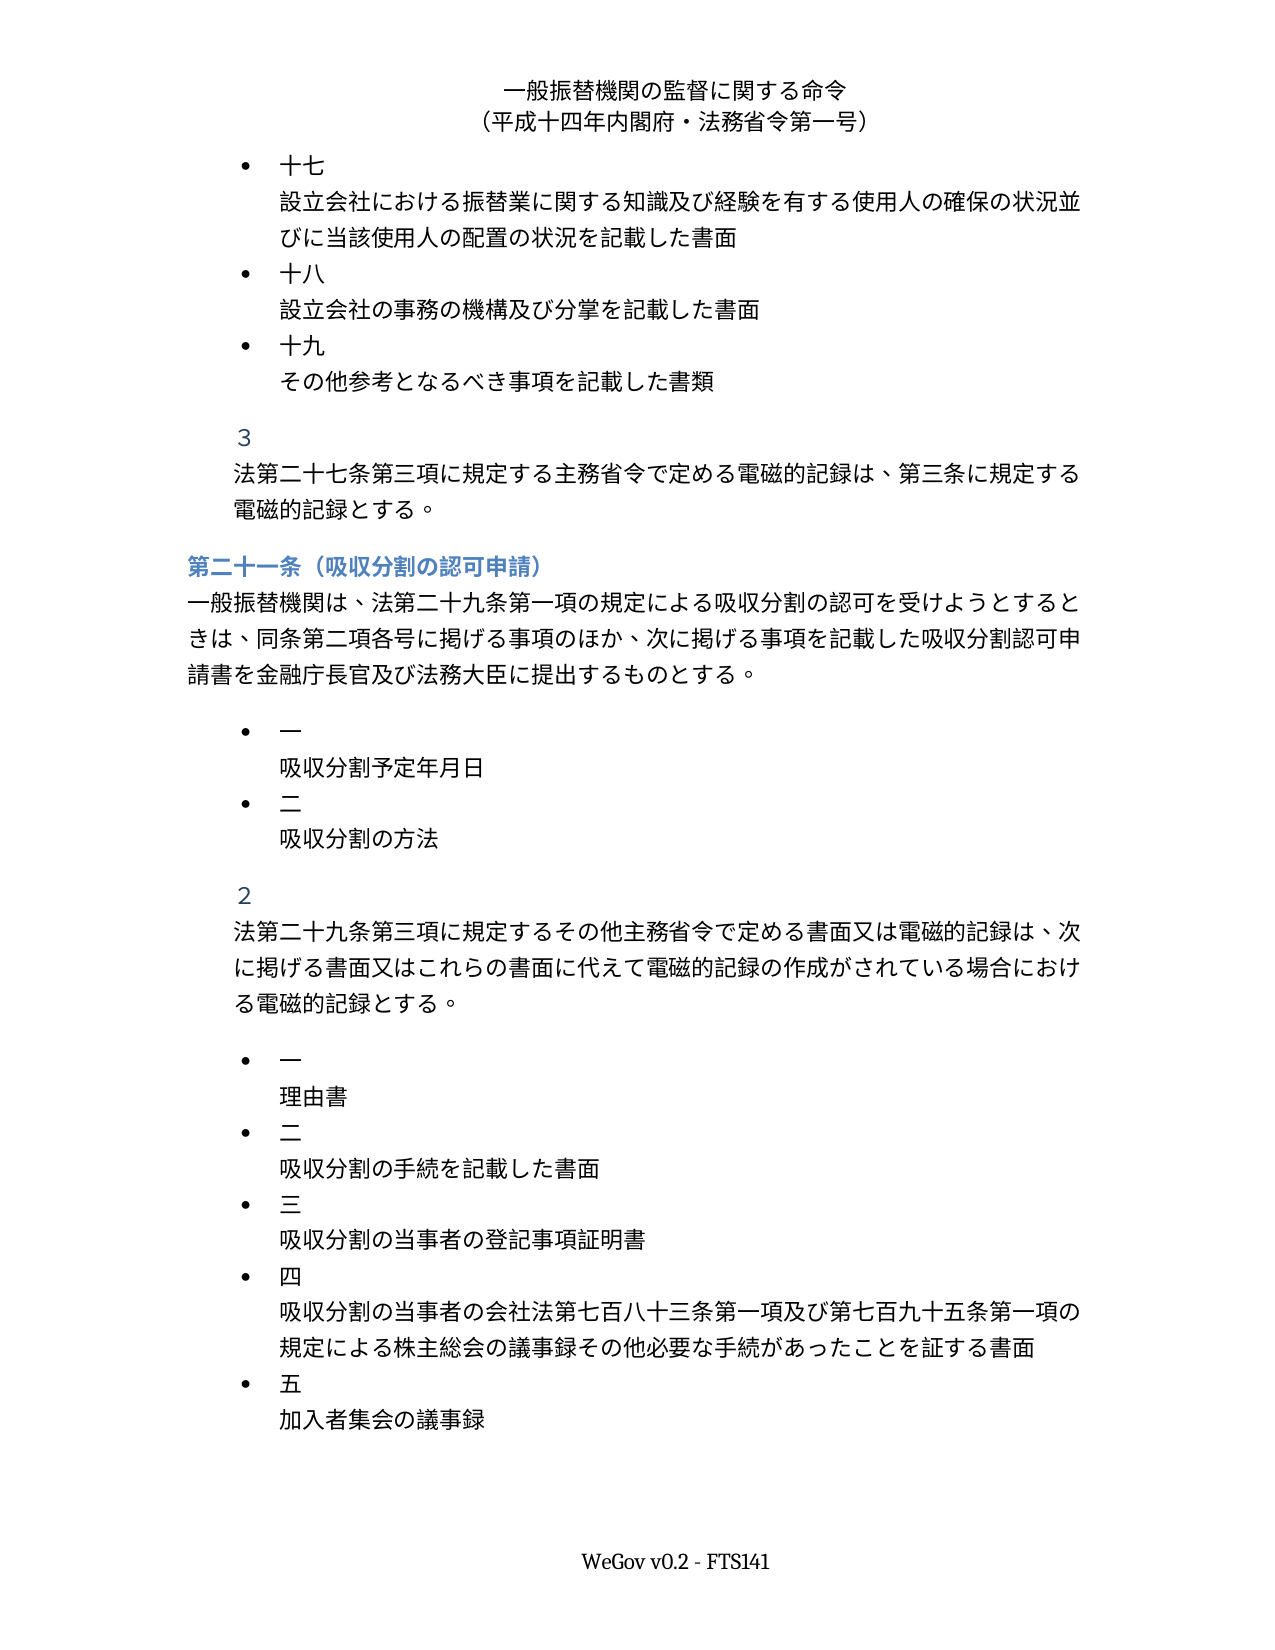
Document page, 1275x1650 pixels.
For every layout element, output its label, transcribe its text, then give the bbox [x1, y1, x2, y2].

list 五 加入者集会の議事録 [242, 1368, 1087, 1435]
list 四 吸収分割の当事者の会社法第七百八十三条第一項及び第七百九十五条第一項の規定による株主総会の議事録その他必要な手続があったことを証する書面 [242, 1260, 1087, 1363]
list 二 吸収分割の方法 [242, 787, 1087, 855]
list 一 理由書 [242, 1045, 1087, 1112]
list 十九 その他参考となるべき事項を記載した書類 [242, 330, 1087, 397]
subtitle 第二十一条（吸収分割の認可申請） [187, 551, 1087, 582]
list 十八 設立会社の事務の機構及び分掌を記載した書面 [242, 258, 1087, 325]
text 法第二十七条第三項に規定する主務省令で定める電磁的記録は、第三条に規定する電磁的記録とする。 [233, 458, 1087, 526]
text 法第二十九条第三項に規定するその他主務省令で定める書面又は電磁的記録は、次に掲げる書面又はこれらの書面に代えて電磁的記録の作成がされている場合における電磁的記録とする。 [233, 916, 1087, 1019]
list 三 吸収分割の当事者の登記事項証明書 [242, 1188, 1087, 1256]
list 一 吸収分割予定年月日 [242, 716, 1087, 783]
subtitle ２ [233, 880, 1087, 911]
list 十七 設立会社における振替業に関する知識及び経験を有する使用人の確保の状況並びに当該使用人の配置の状況を記載した書面 [242, 150, 1087, 253]
list 二 吸収分割の手続を記載した書面 [242, 1117, 1087, 1184]
text 一般振替機関は、法第二十九条第一項の規定による吸収分割の認可を受けようとするときは、同条第二項各号に掲げる事項のほか、次に掲げる事項を記載した吸収分割認可申請書を金融庁長官及び法務大臣に提出するものとする。 [187, 587, 1087, 690]
subtitle ３ [233, 422, 1087, 454]
